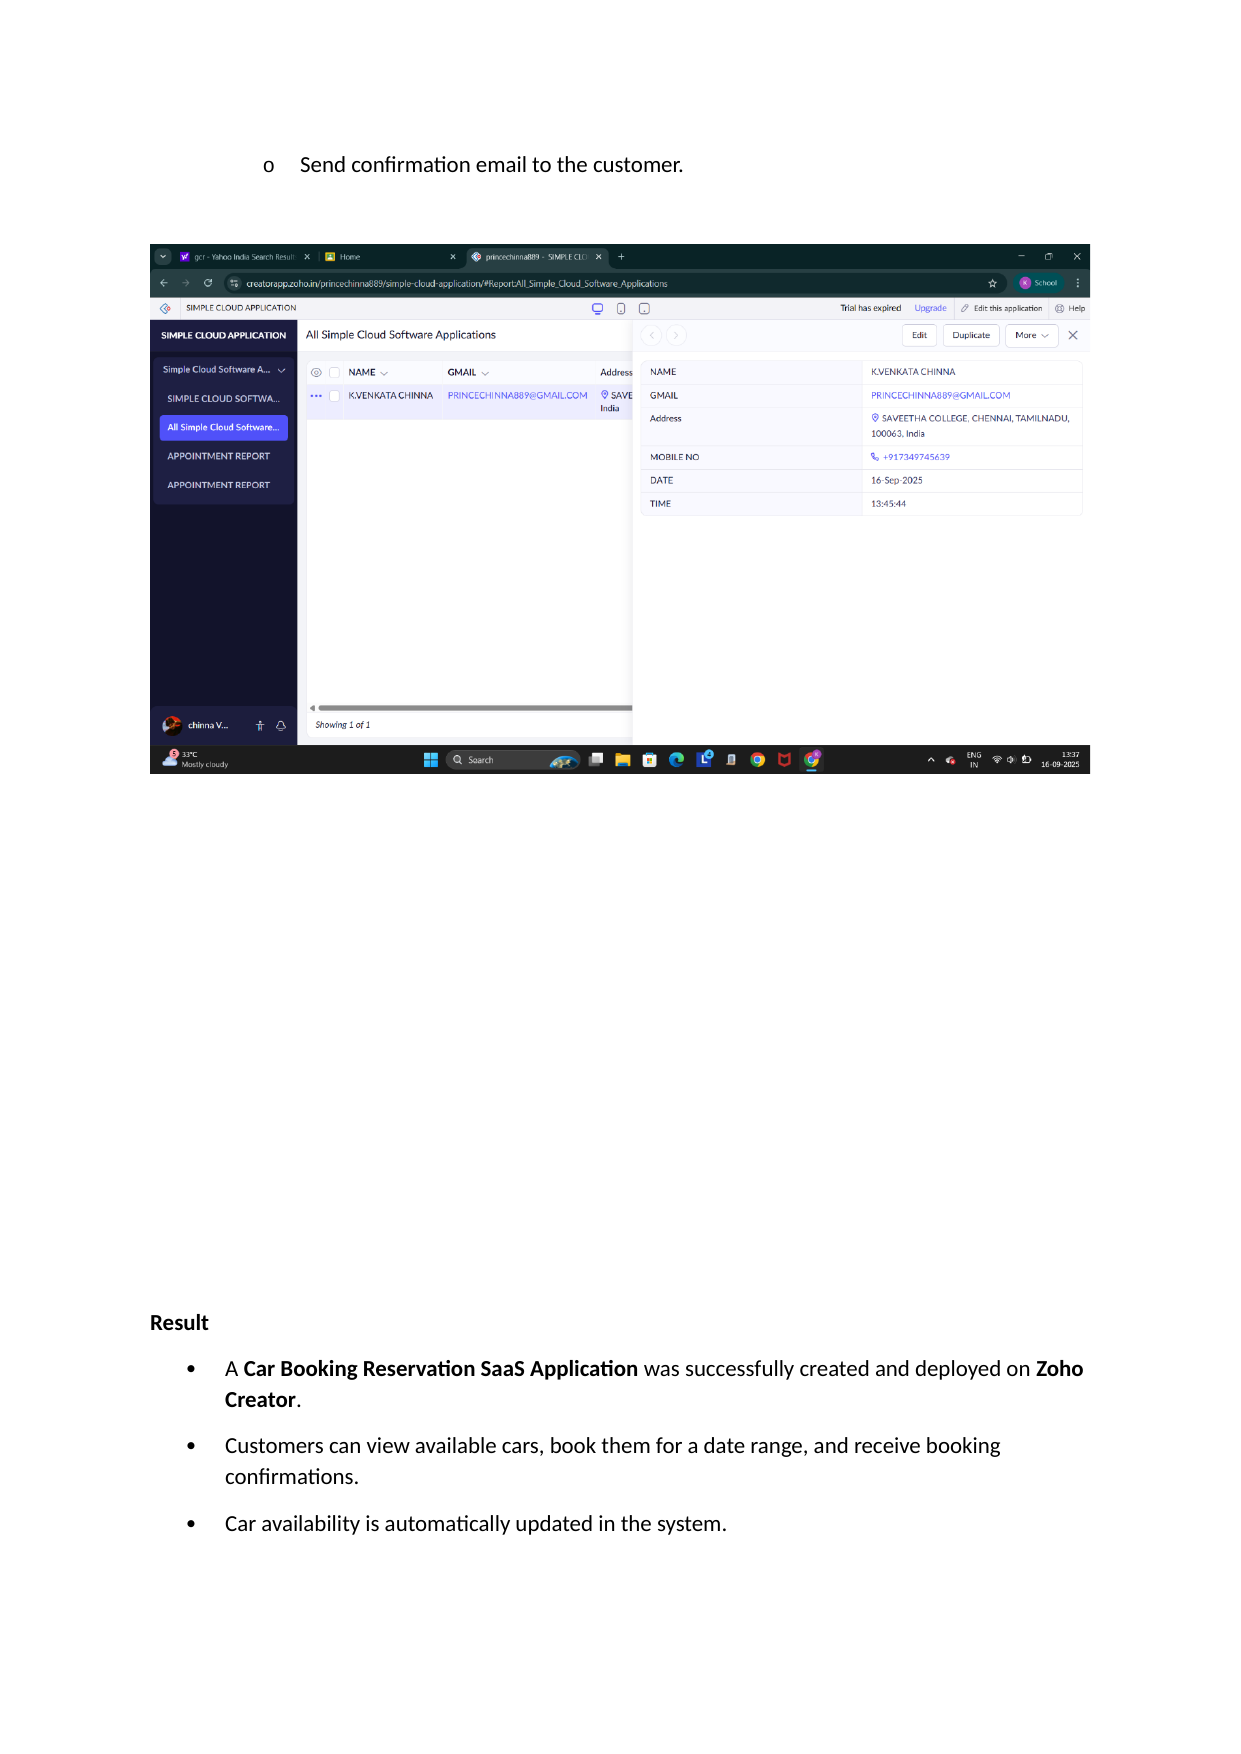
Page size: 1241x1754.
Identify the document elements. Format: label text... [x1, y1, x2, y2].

list A Car Booking Reservation SaaS Application was successfully created and deployed on Zoho Creator. [187, 1354, 1090, 1413]
list Send confirmation email to the customer. [262, 150, 1090, 178]
list Car availability is automatically updated in the system. [187, 1509, 1090, 1537]
list Customers can view available cars, book them for a date range, and receive booking confirmations. [187, 1432, 1090, 1490]
picture [150, 244, 1091, 774]
text Result [150, 1308, 1090, 1336]
